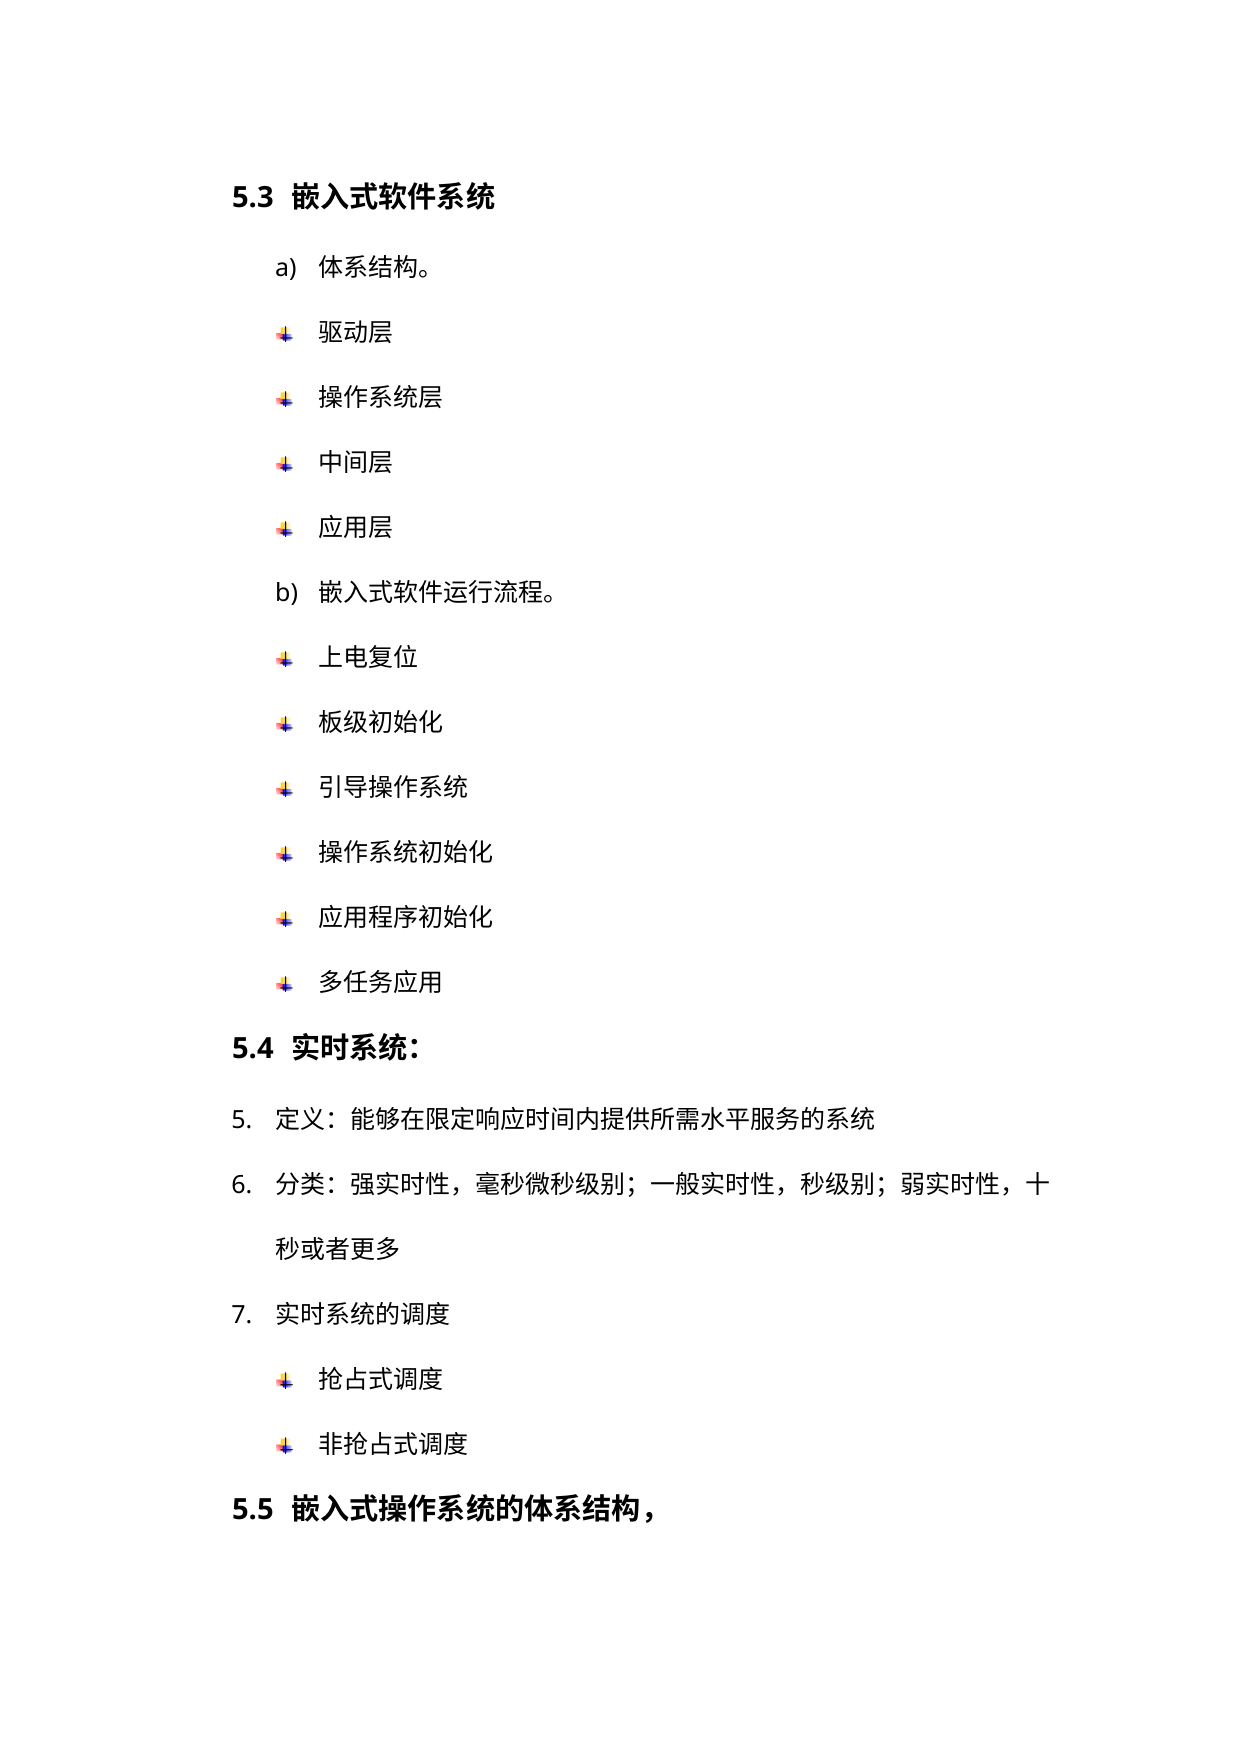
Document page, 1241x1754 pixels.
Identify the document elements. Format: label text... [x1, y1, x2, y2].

list 引导操作系统 [275, 753, 1053, 818]
subtitle 实时系统： [232, 1013, 1053, 1078]
picture [276, 1371, 293, 1389]
list 应用程序初始化 [275, 883, 1053, 948]
picture [276, 1436, 293, 1454]
subtitle 嵌入式操作系统的体系结构， [232, 1475, 1053, 1540]
picture [276, 520, 293, 537]
list 驱动层 [275, 298, 1053, 363]
subtitle 嵌入式软件系统 [232, 162, 1053, 227]
picture [276, 975, 293, 992]
list 应用层 [275, 493, 1053, 558]
list 抢占式调度 [275, 1345, 1053, 1410]
list 多任务应用 [275, 948, 1053, 1013]
list 板级初始化 [275, 688, 1053, 753]
list 中间层 [275, 428, 1053, 493]
picture [276, 455, 293, 472]
list 操作系统层 [275, 363, 1053, 428]
picture [276, 325, 293, 342]
picture [276, 910, 293, 927]
list 体系结构。 [275, 233, 1053, 298]
picture [276, 650, 293, 667]
picture [276, 845, 293, 862]
list 定义：能够在限定响应时间内提供所需水平服务的系统 [231, 1085, 1053, 1150]
list 实时系统的调度 [231, 1280, 1053, 1345]
picture [276, 715, 293, 732]
list 操作系统初始化 [275, 818, 1053, 883]
list 嵌入式软件运行流程。 [275, 558, 1053, 623]
picture [276, 780, 293, 797]
picture [276, 390, 293, 407]
list 分类：强实时性，毫秒微秒级别；一般实时性，秒级别；弱实时性，十秒或者更多 [231, 1150, 1053, 1280]
list 上电复位 [275, 623, 1053, 688]
list 非抢占式调度 [275, 1410, 1053, 1475]
